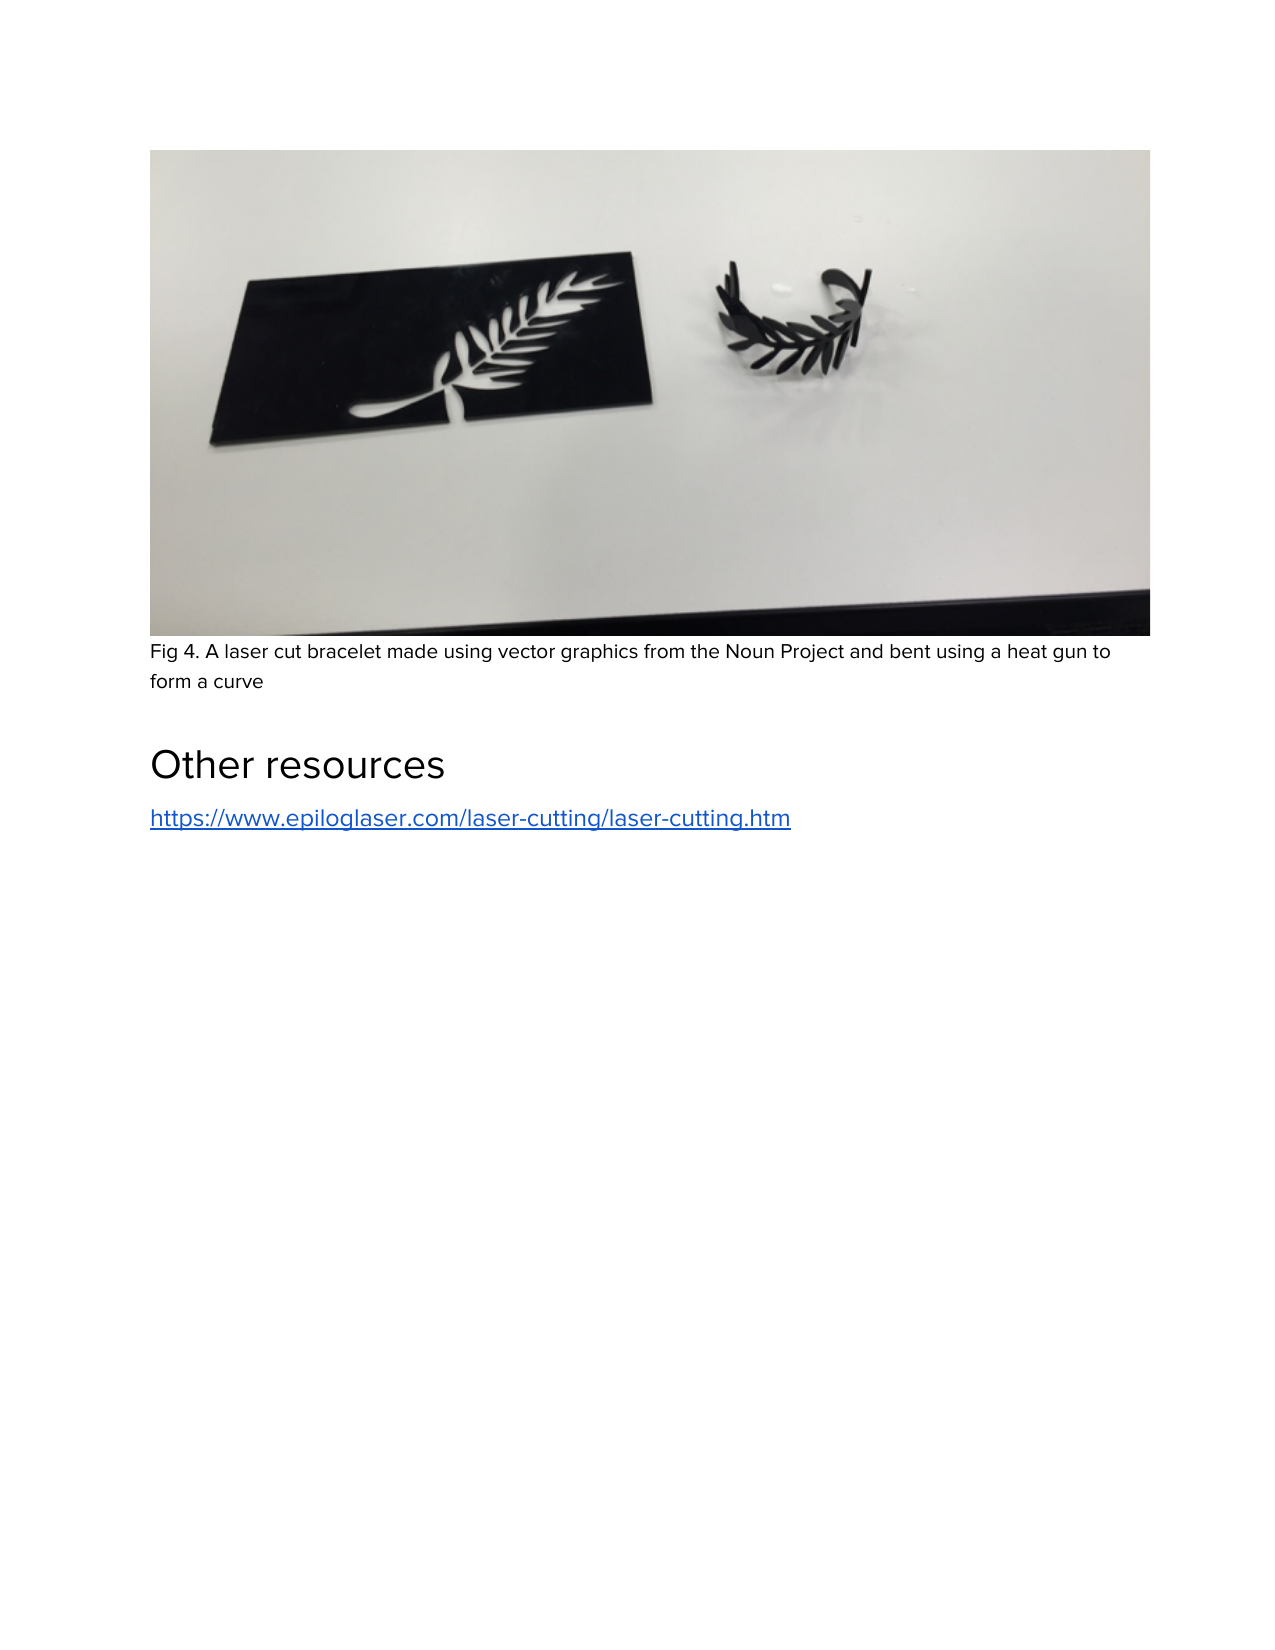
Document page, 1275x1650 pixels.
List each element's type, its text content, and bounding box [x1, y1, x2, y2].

subtitle Other resources [150, 740, 1125, 791]
text https://www.epiloglaser.com/laser-cutting/laser-cutting.htm [150, 803, 1125, 833]
text Fig 4. A laser cut bracelet made using vector graphics from the Noun Project and bent using a heat gun to form a curve [150, 640, 1125, 694]
picture [150, 150, 1150, 636]
